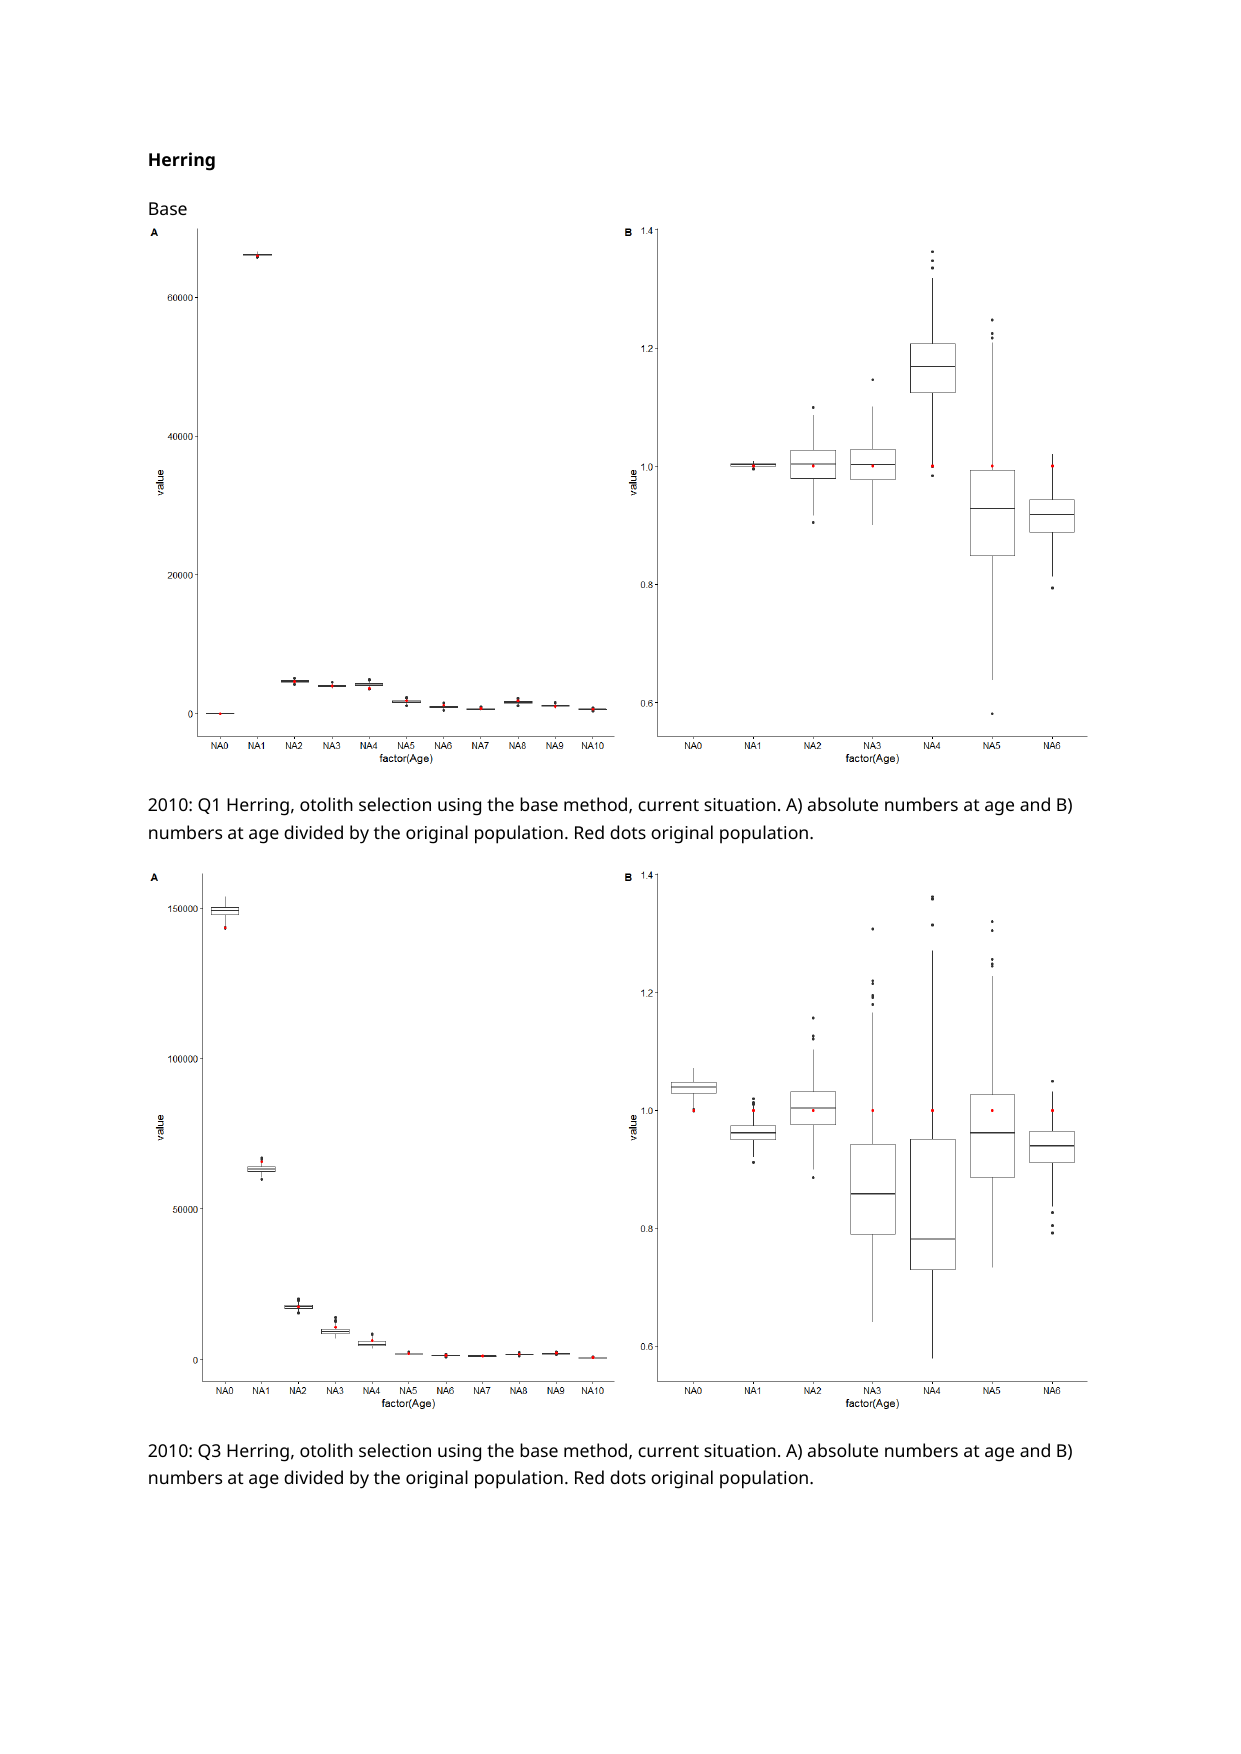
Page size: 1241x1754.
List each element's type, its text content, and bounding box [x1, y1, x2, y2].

picture [147, 869, 1093, 1414]
picture [147, 223, 1093, 769]
text 2010: Q1 Herring, otolith selection using the base method, current situation. A) absolute numbers at age and B) numbers at age divided by the original population. Red dots original population. [148, 793, 1093, 845]
text 2010: Q3 Herring, otolith selection using the base method, current situation. A) absolute numbers at age and B) numbers at age divided by the original population. Red dots original population. [148, 1438, 1093, 1490]
text Herring [148, 148, 1093, 172]
text Base [148, 196, 1093, 223]
